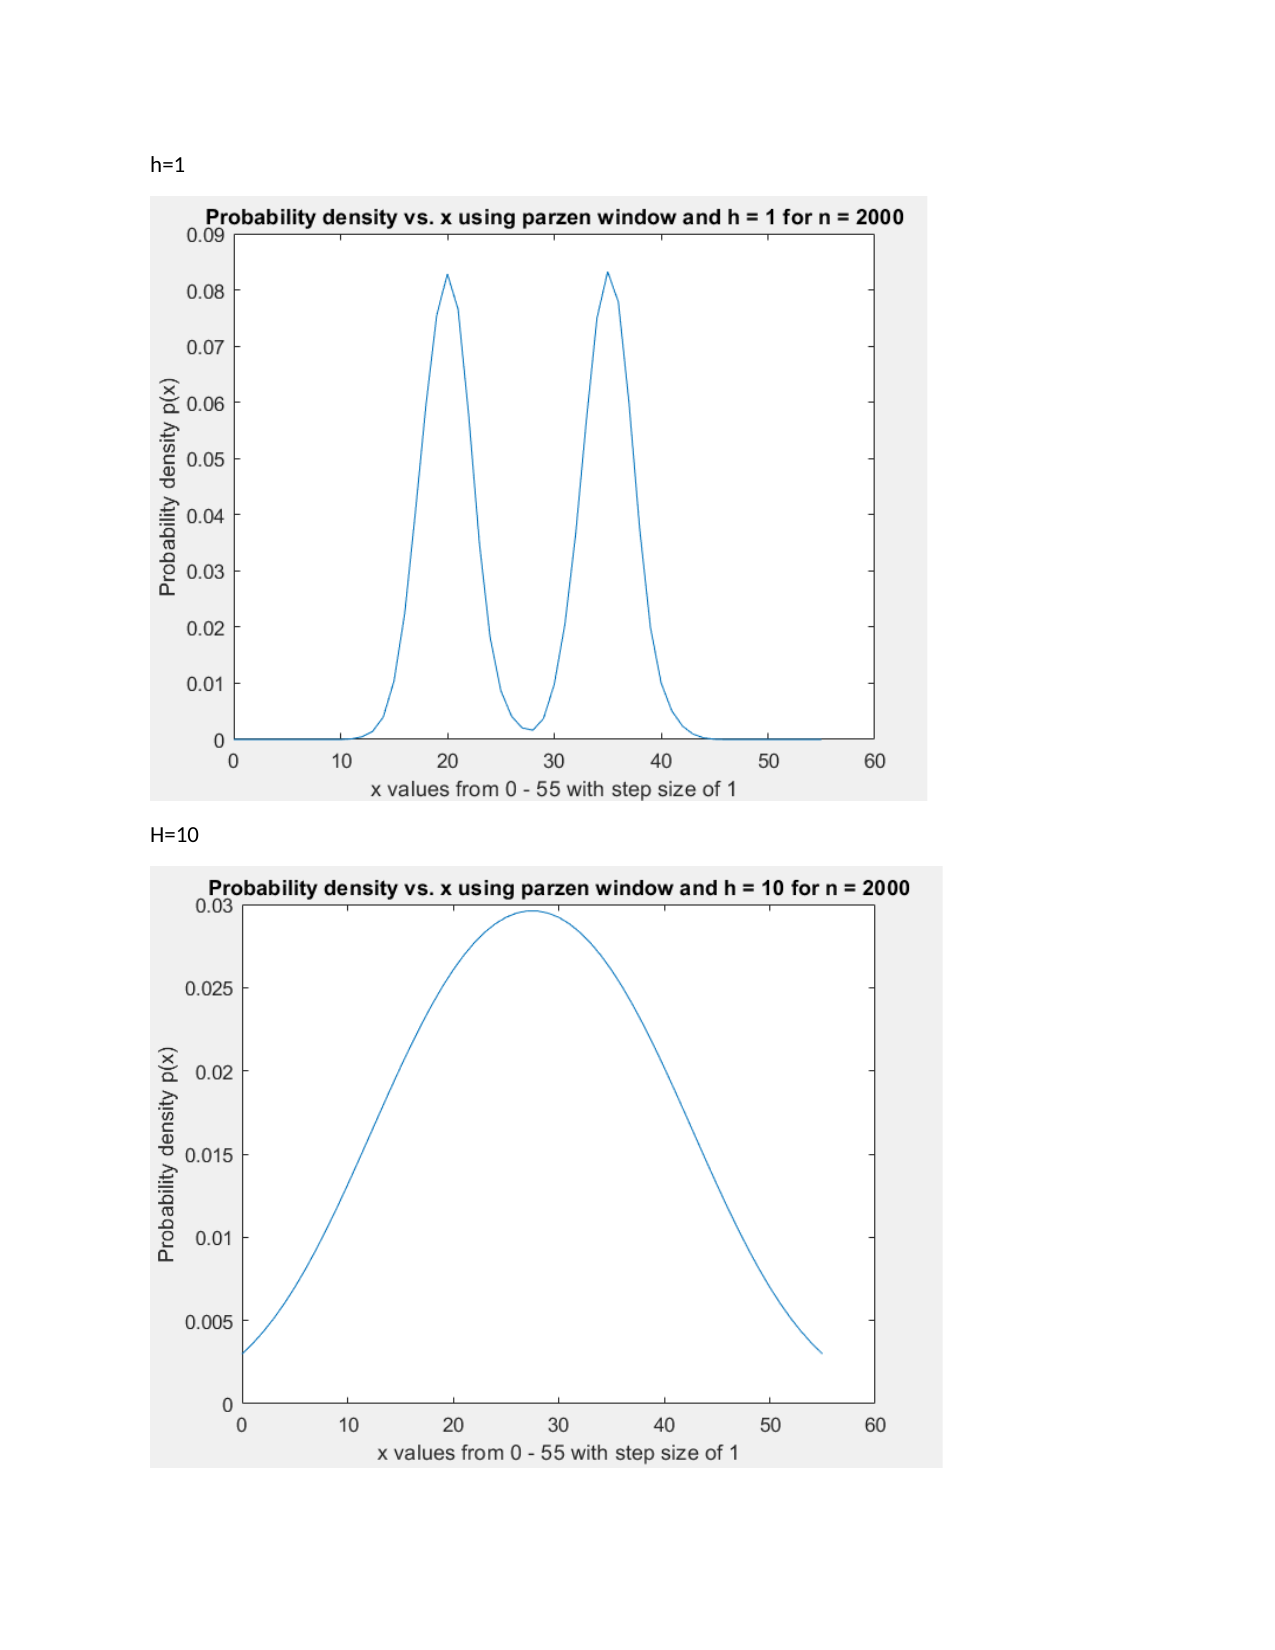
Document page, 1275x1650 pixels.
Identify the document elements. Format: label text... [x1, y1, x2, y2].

text h=1 [150, 150, 1125, 178]
text H=10 [150, 820, 1125, 848]
picture [150, 196, 928, 801]
picture [150, 866, 943, 1468]
